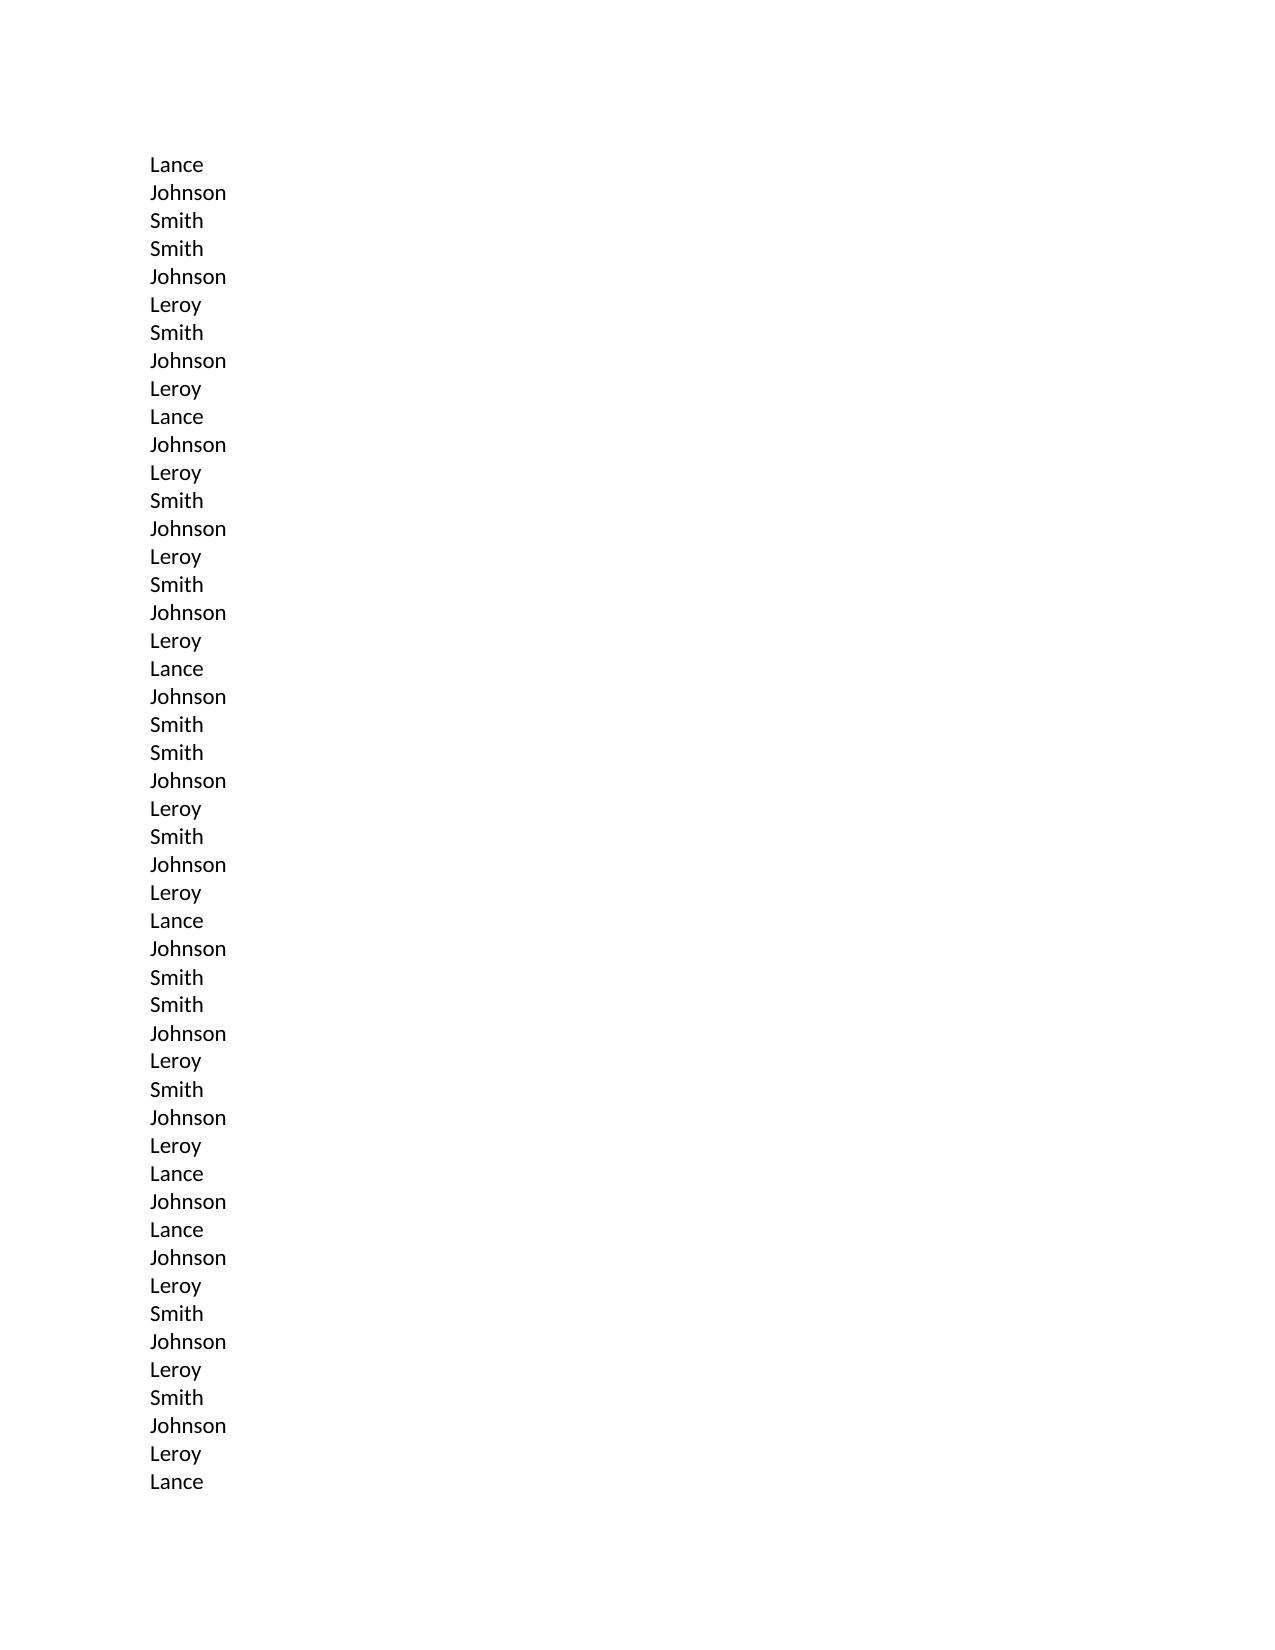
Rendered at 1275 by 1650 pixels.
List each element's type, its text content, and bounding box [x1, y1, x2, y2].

text Smith [150, 206, 1125, 234]
text Leroy [150, 1439, 1125, 1467]
text Johnson [150, 1187, 1125, 1215]
text Lance [150, 907, 1125, 934]
text Johnson [150, 262, 1125, 290]
text Smith [150, 1075, 1125, 1103]
text Johnson [150, 1327, 1125, 1355]
text Leroy [150, 1271, 1125, 1299]
text Smith [150, 486, 1125, 514]
text Leroy [150, 542, 1125, 570]
text Leroy [150, 626, 1125, 654]
text Smith [150, 318, 1125, 346]
text Johnson [150, 598, 1125, 626]
text Johnson [150, 1103, 1125, 1131]
text Johnson [150, 346, 1125, 374]
text Smith [150, 963, 1125, 991]
text Leroy [150, 1047, 1125, 1075]
text Smith [150, 1299, 1125, 1327]
text Johnson [150, 1243, 1125, 1271]
text Leroy [150, 1355, 1125, 1383]
text Lance [150, 150, 1125, 178]
text Smith [150, 570, 1125, 598]
text Johnson [150, 1411, 1125, 1439]
text Leroy [150, 878, 1125, 907]
text Lance [150, 654, 1125, 682]
text Johnson [150, 178, 1125, 206]
text Leroy [150, 290, 1125, 318]
text Johnson [150, 934, 1125, 963]
text Smith [150, 822, 1125, 851]
text Johnson [150, 851, 1125, 878]
text Smith [150, 234, 1125, 262]
text Johnson [150, 682, 1125, 710]
text Johnson [150, 514, 1125, 542]
text Leroy [150, 1131, 1125, 1159]
text Lance [150, 1467, 1125, 1495]
text Johnson [150, 1019, 1125, 1047]
text Smith [150, 738, 1125, 766]
text Johnson [150, 430, 1125, 458]
text Smith [150, 991, 1125, 1019]
text Smith [150, 710, 1125, 738]
text Leroy [150, 374, 1125, 402]
text Leroy [150, 794, 1125, 822]
text Leroy [150, 458, 1125, 486]
text Johnson [150, 766, 1125, 794]
text Smith [150, 1383, 1125, 1411]
text Lance [150, 1159, 1125, 1187]
text Lance [150, 1215, 1125, 1243]
text Lance [150, 402, 1125, 430]
